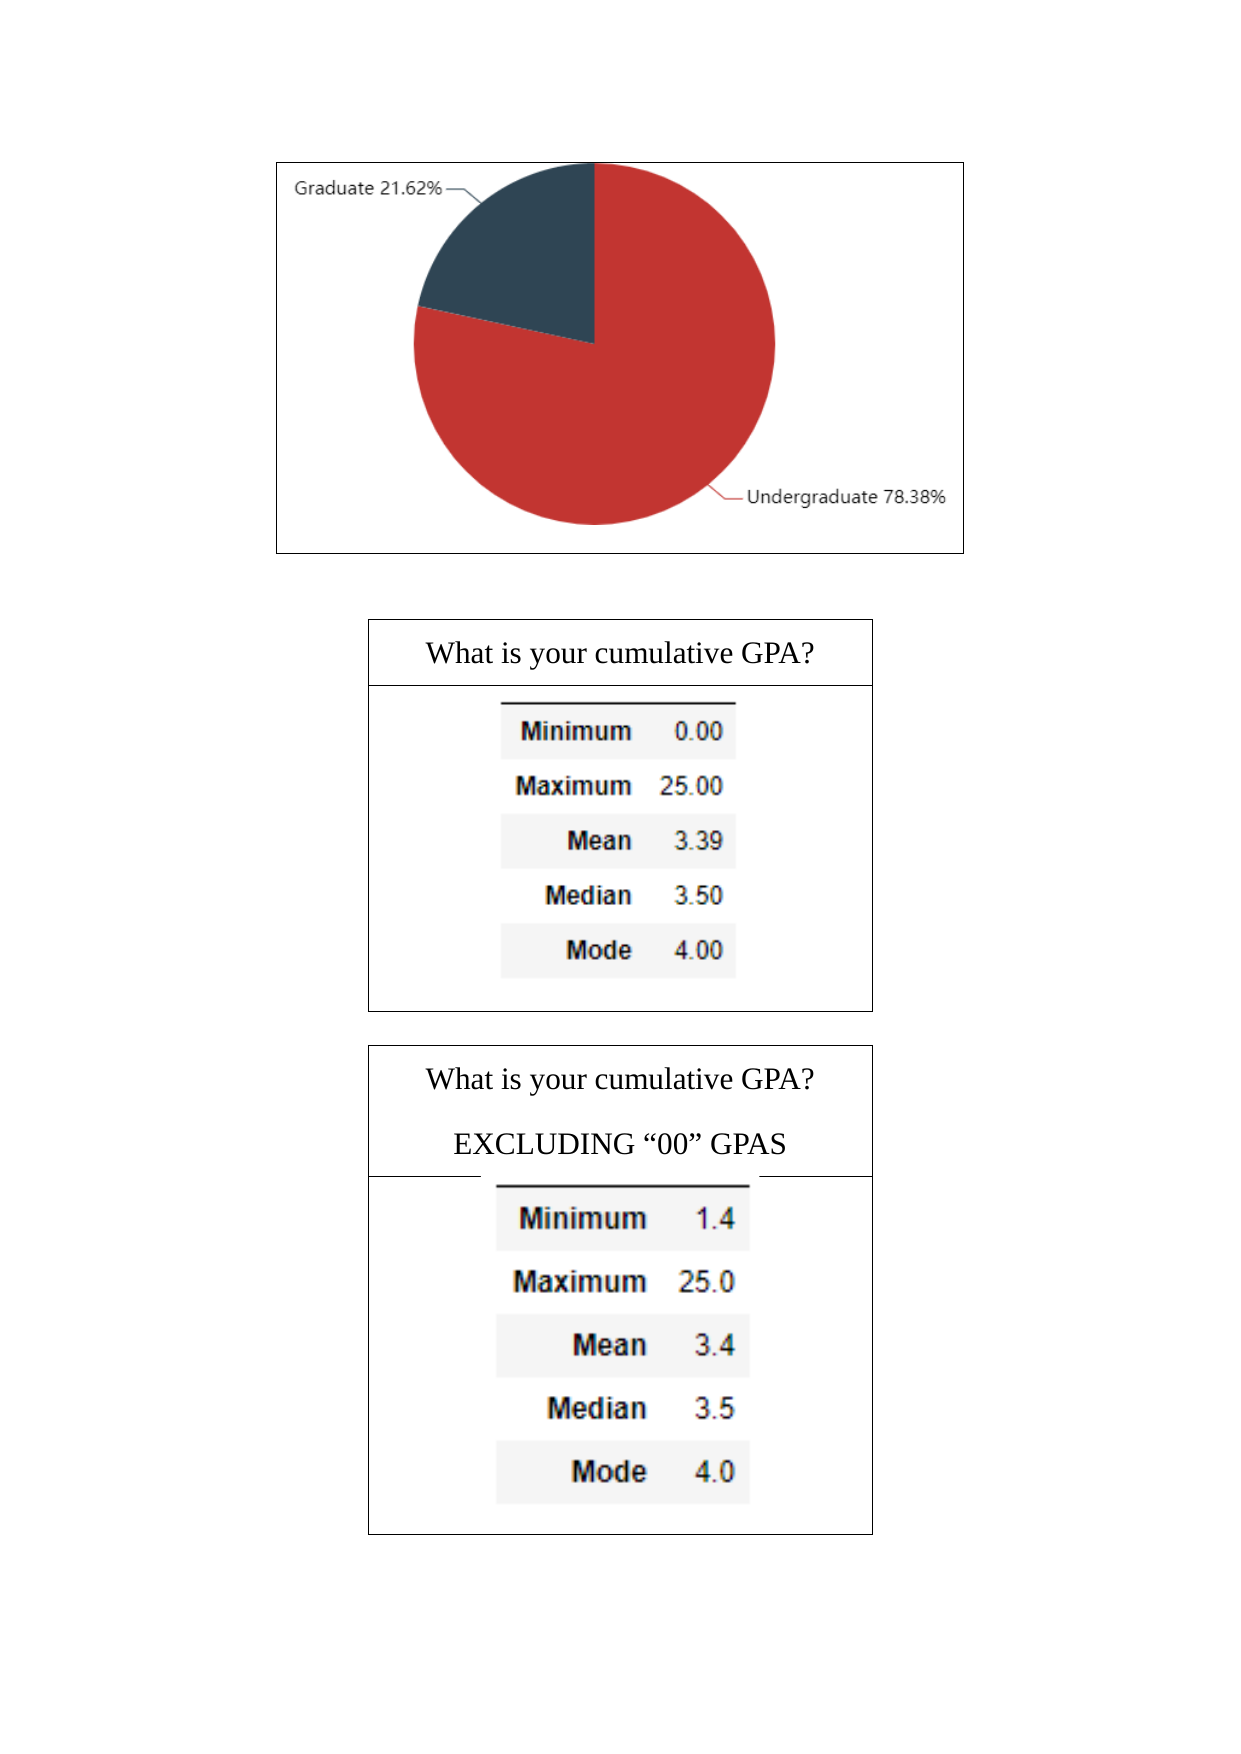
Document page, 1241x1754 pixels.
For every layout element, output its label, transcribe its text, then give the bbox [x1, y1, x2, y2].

picture [291, 163, 949, 525]
table_cell [369, 1177, 872, 1534]
table_header What is your cumulative GPA? EXCLUDING “00” GPAS [369, 1046, 872, 1176]
table_header What is your cumulative GPA? [369, 620, 872, 685]
table_cell [369, 686, 872, 1011]
picture [492, 686, 749, 985]
picture [480, 1176, 760, 1512]
table_cell [277, 163, 963, 553]
